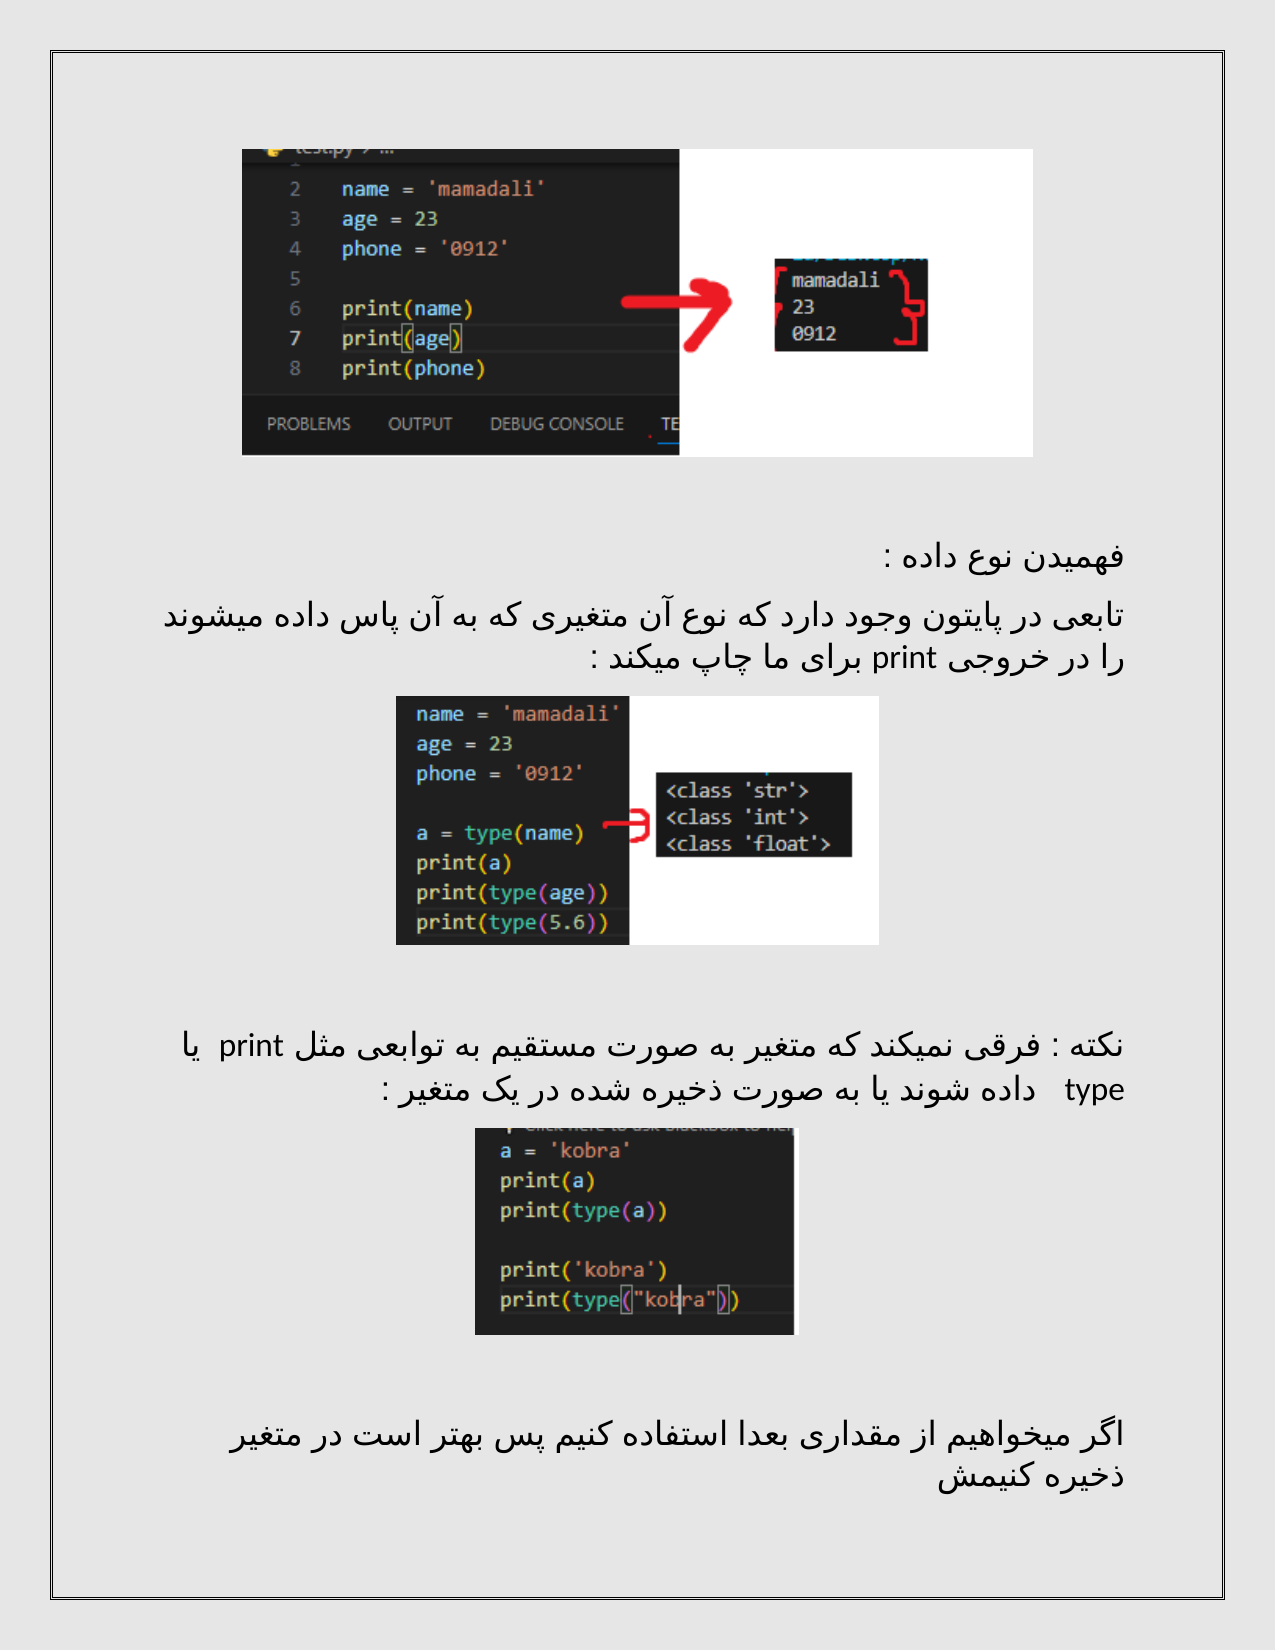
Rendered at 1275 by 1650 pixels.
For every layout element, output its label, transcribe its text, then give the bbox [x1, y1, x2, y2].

text اگر میخواهیم از مقداری بعدا استفاده کنیم پس بهتر است در متغیر ذخیره کنیمش [150, 1414, 1125, 1494]
picture [242, 149, 1033, 457]
picture [396, 696, 879, 945]
picture [475, 1128, 799, 1335]
text تابعی در پایتون وجود دارد که نوع آن متغیری که به آن پاس داده میشوند را در خروجی print برای ما چاپ میکند : [150, 595, 1125, 677]
text نکته : فرقی نمیکند که متغیر به صورت مستقیم به توابعی مثل print یا type داده شوند یا به صورت ذخیره شده در یک متغیر : [150, 1024, 1125, 1109]
text فهمیدن نوع داده : [150, 537, 1125, 575]
